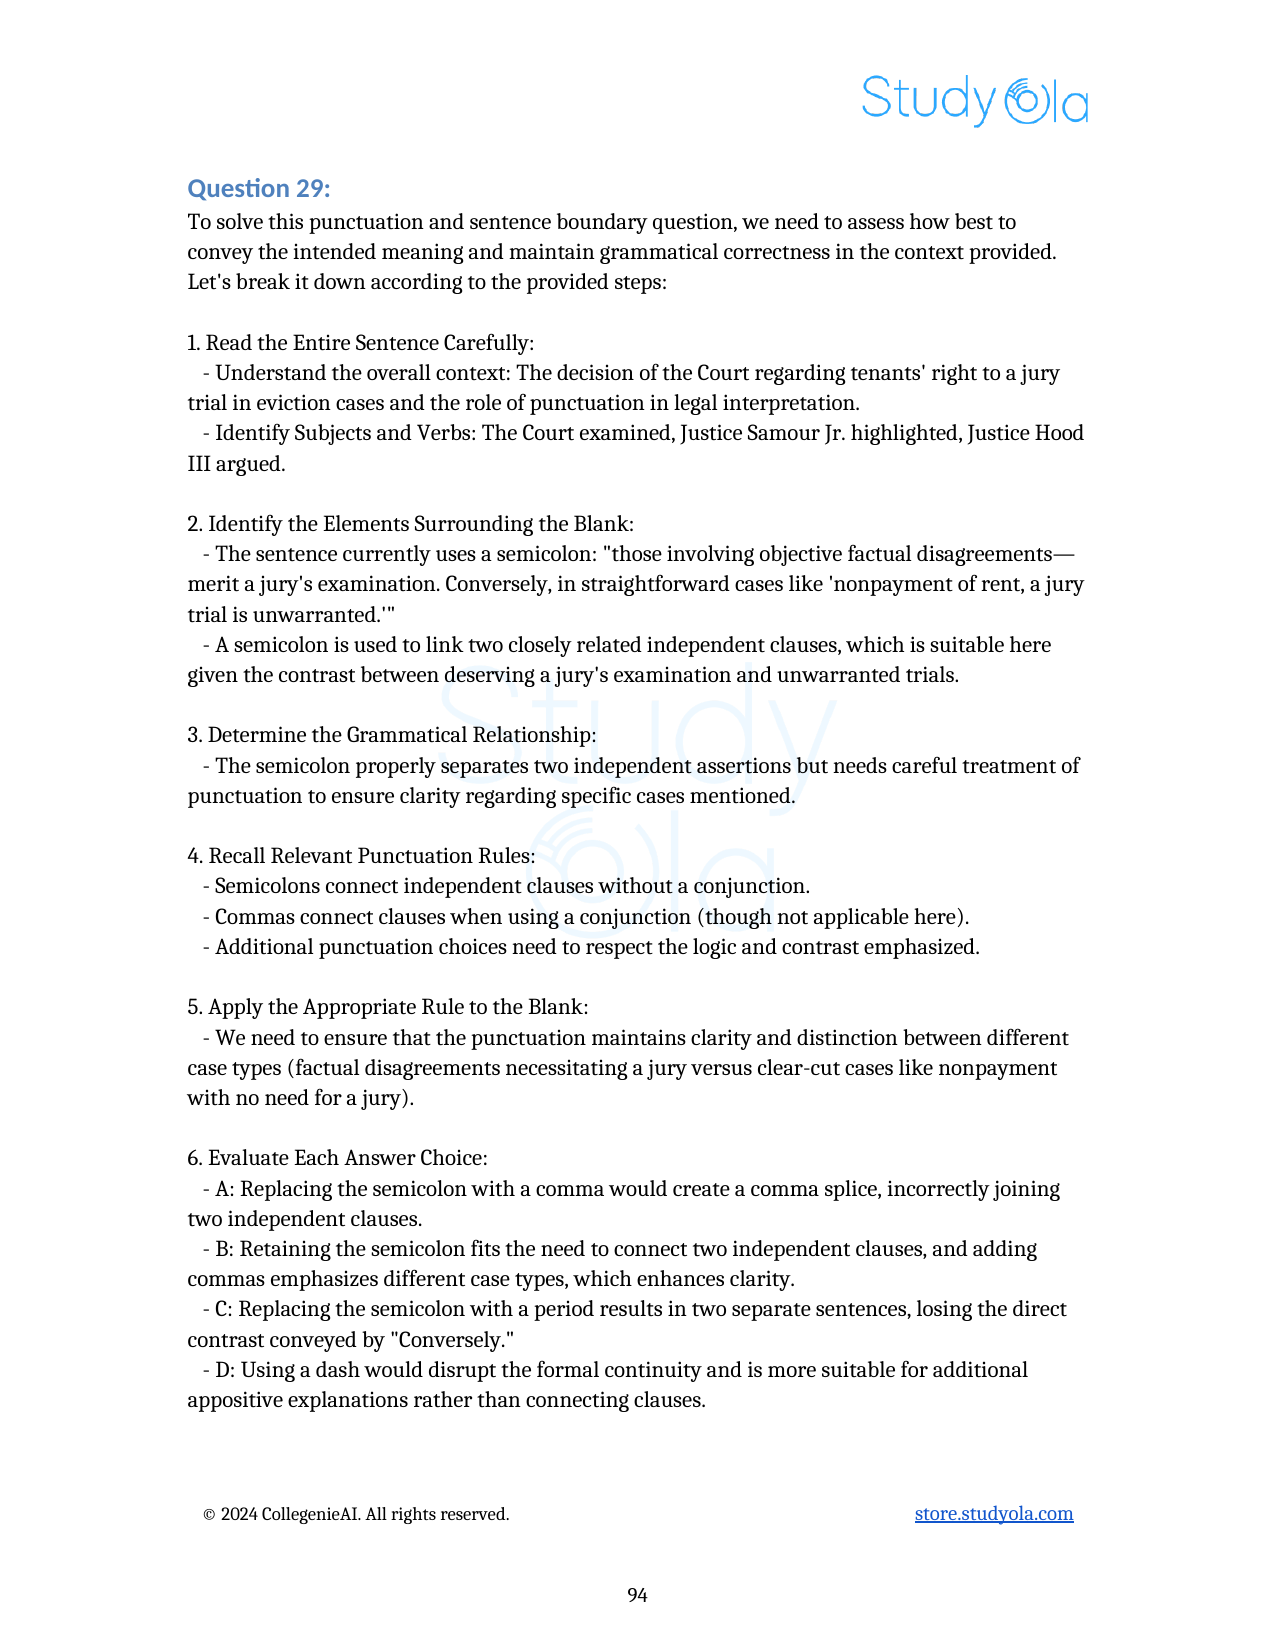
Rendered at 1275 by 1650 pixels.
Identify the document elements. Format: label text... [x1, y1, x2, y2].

subtitle Question 29: [187, 171, 1087, 204]
picture [862, 75, 1088, 128]
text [187, 209, 1087, 1443]
picture [187, 163, 1088, 1437]
